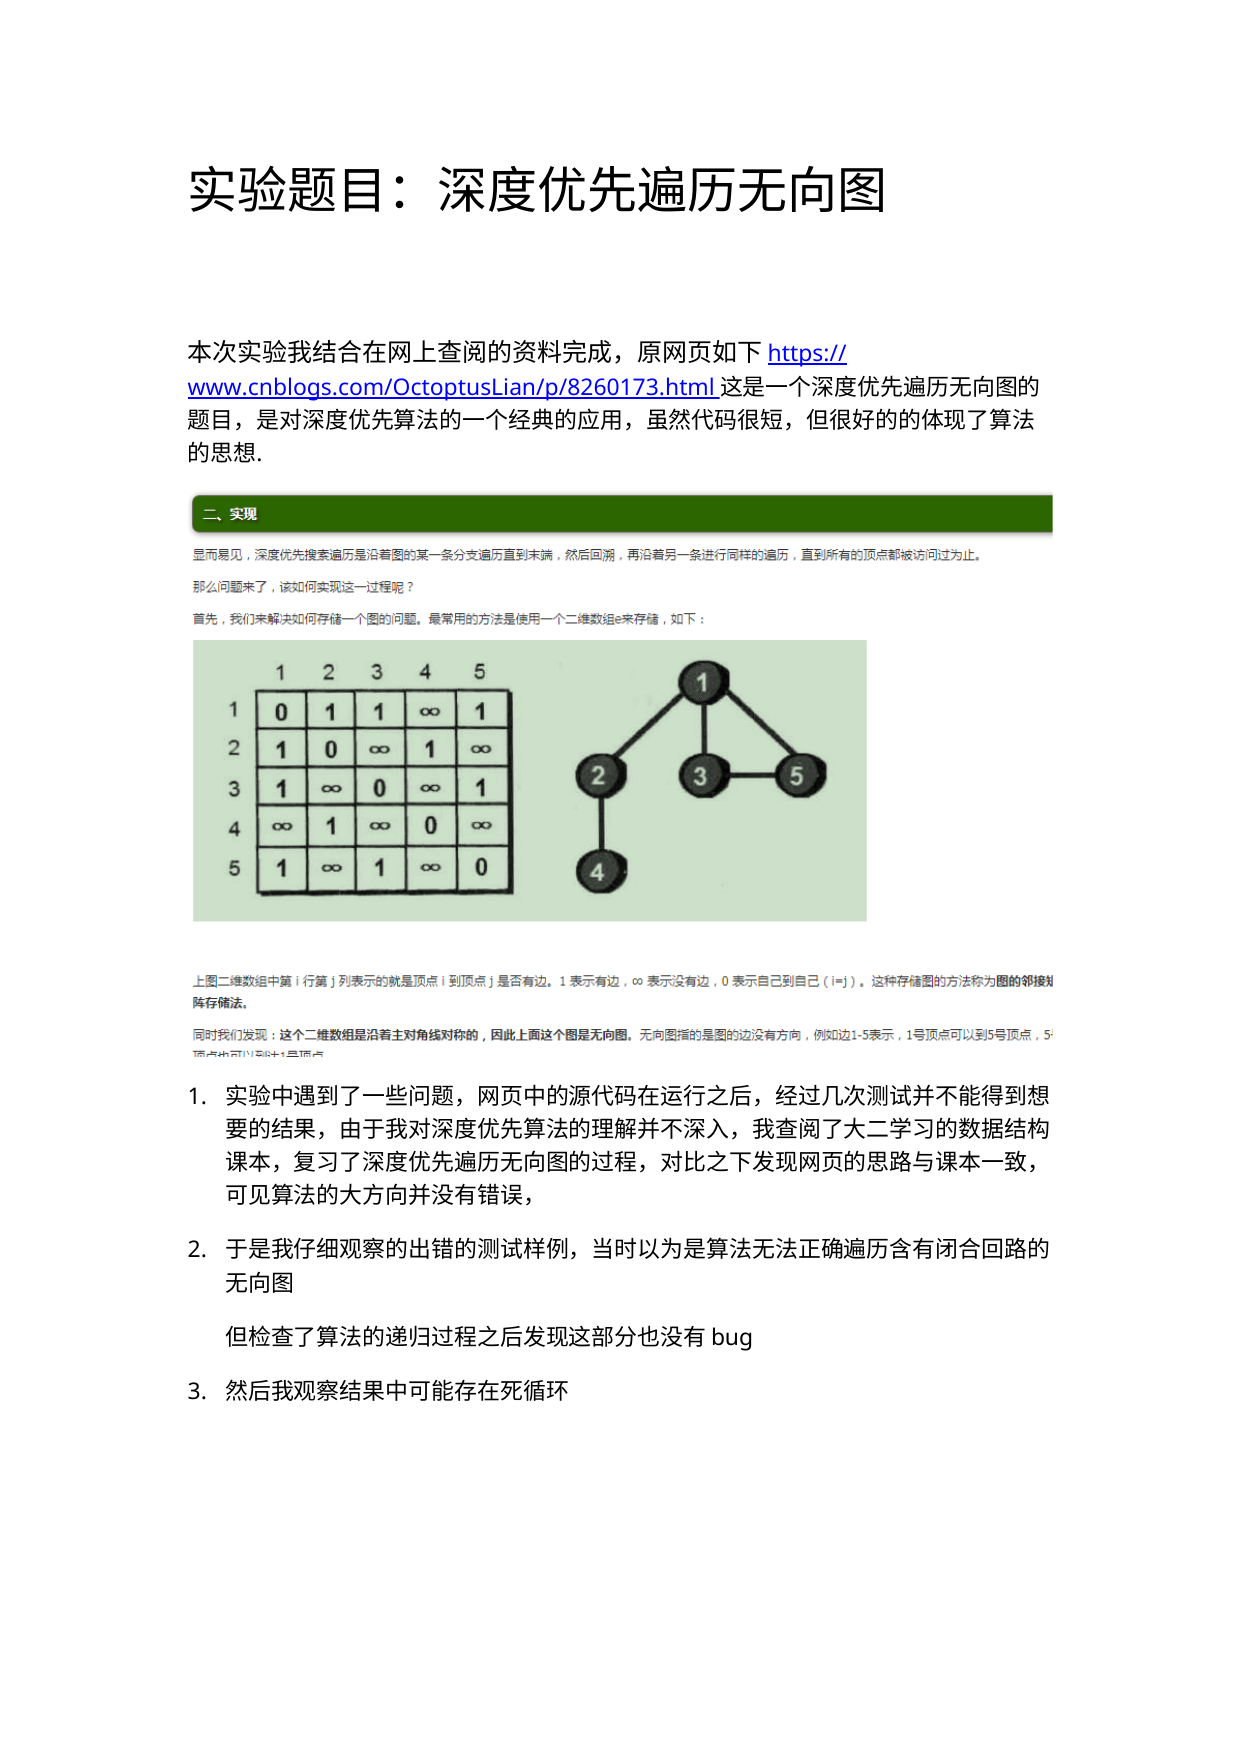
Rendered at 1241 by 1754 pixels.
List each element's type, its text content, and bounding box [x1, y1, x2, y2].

list 于是我仔细观察的出错的测试样例，当时以为是算法无法正确遍历含有闭合回路的无向图 [187, 1231, 1053, 1298]
picture [187, 489, 1053, 1057]
list 实验中遇到了一些问题，网页中的源代码在运行之后，经过几次测试并不能得到想要的结果，由于我对深度优先算法的理解并不深入，我查阅了大二学习的数据结构课本，复习了深度优先遍历无向图的过程，对比之下发现网页的思路与课本一致，可见算法的大方向并没有错误， [187, 1077, 1053, 1211]
text 本次实验我结合在网上查阅的资料完成，原网页如下https://www.cnblogs.com/OctoptusLian/p/8260173.html这是一个深度优先遍历无向图的题目，是对深度优先算法的一个经典的应用，虽然代码很短，但很好的的体现了算法的思想. [187, 332, 1053, 468]
list 但检查了算法的递归过程之后发现这部分也没有bug [225, 1319, 1053, 1352]
text 实验题目：深度优先遍历无向图 [187, 150, 1053, 222]
list 然后我观察结果中可能存在死循环 [187, 1373, 1053, 1406]
